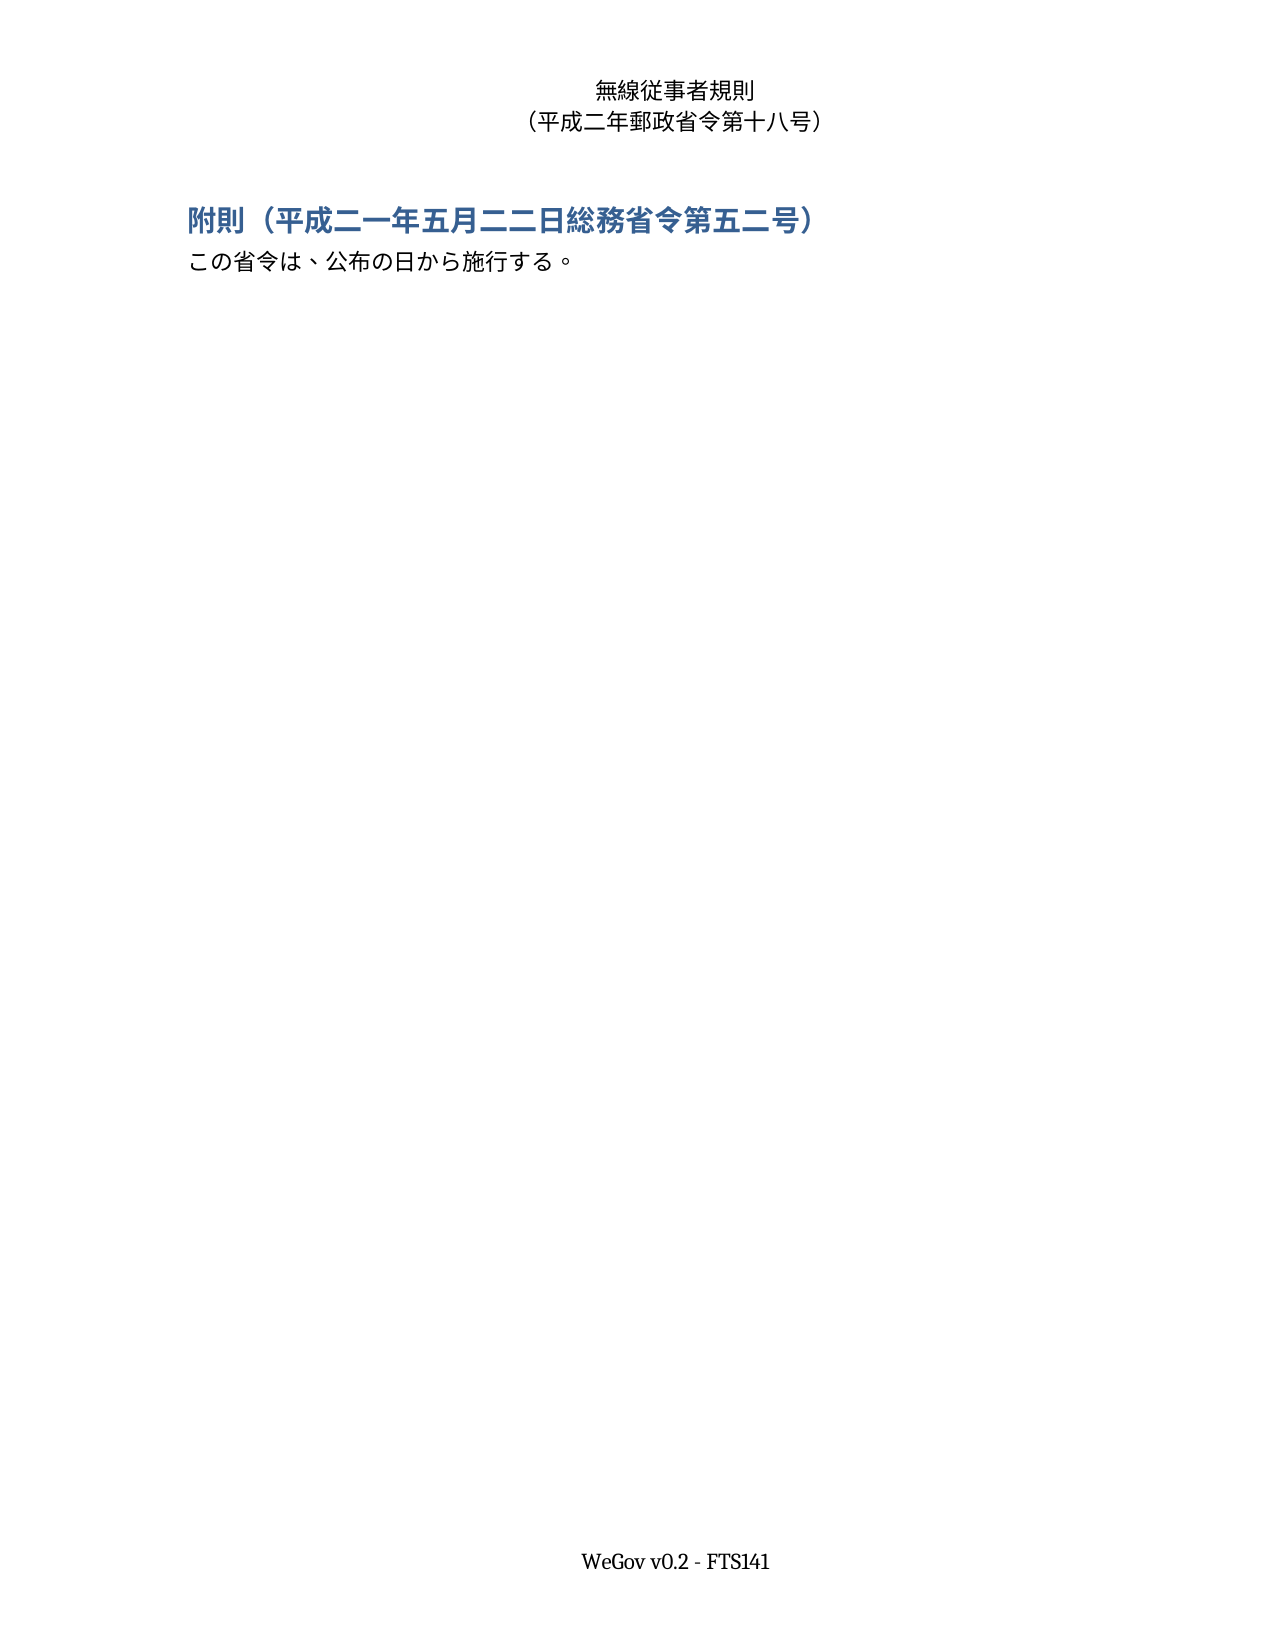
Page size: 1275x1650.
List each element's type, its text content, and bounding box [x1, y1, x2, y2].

text この省令は、公布の日から施行する。 [187, 246, 1087, 277]
subtitle 附則（平成二一年五月二二日総務省令第五二号） [187, 200, 1087, 240]
